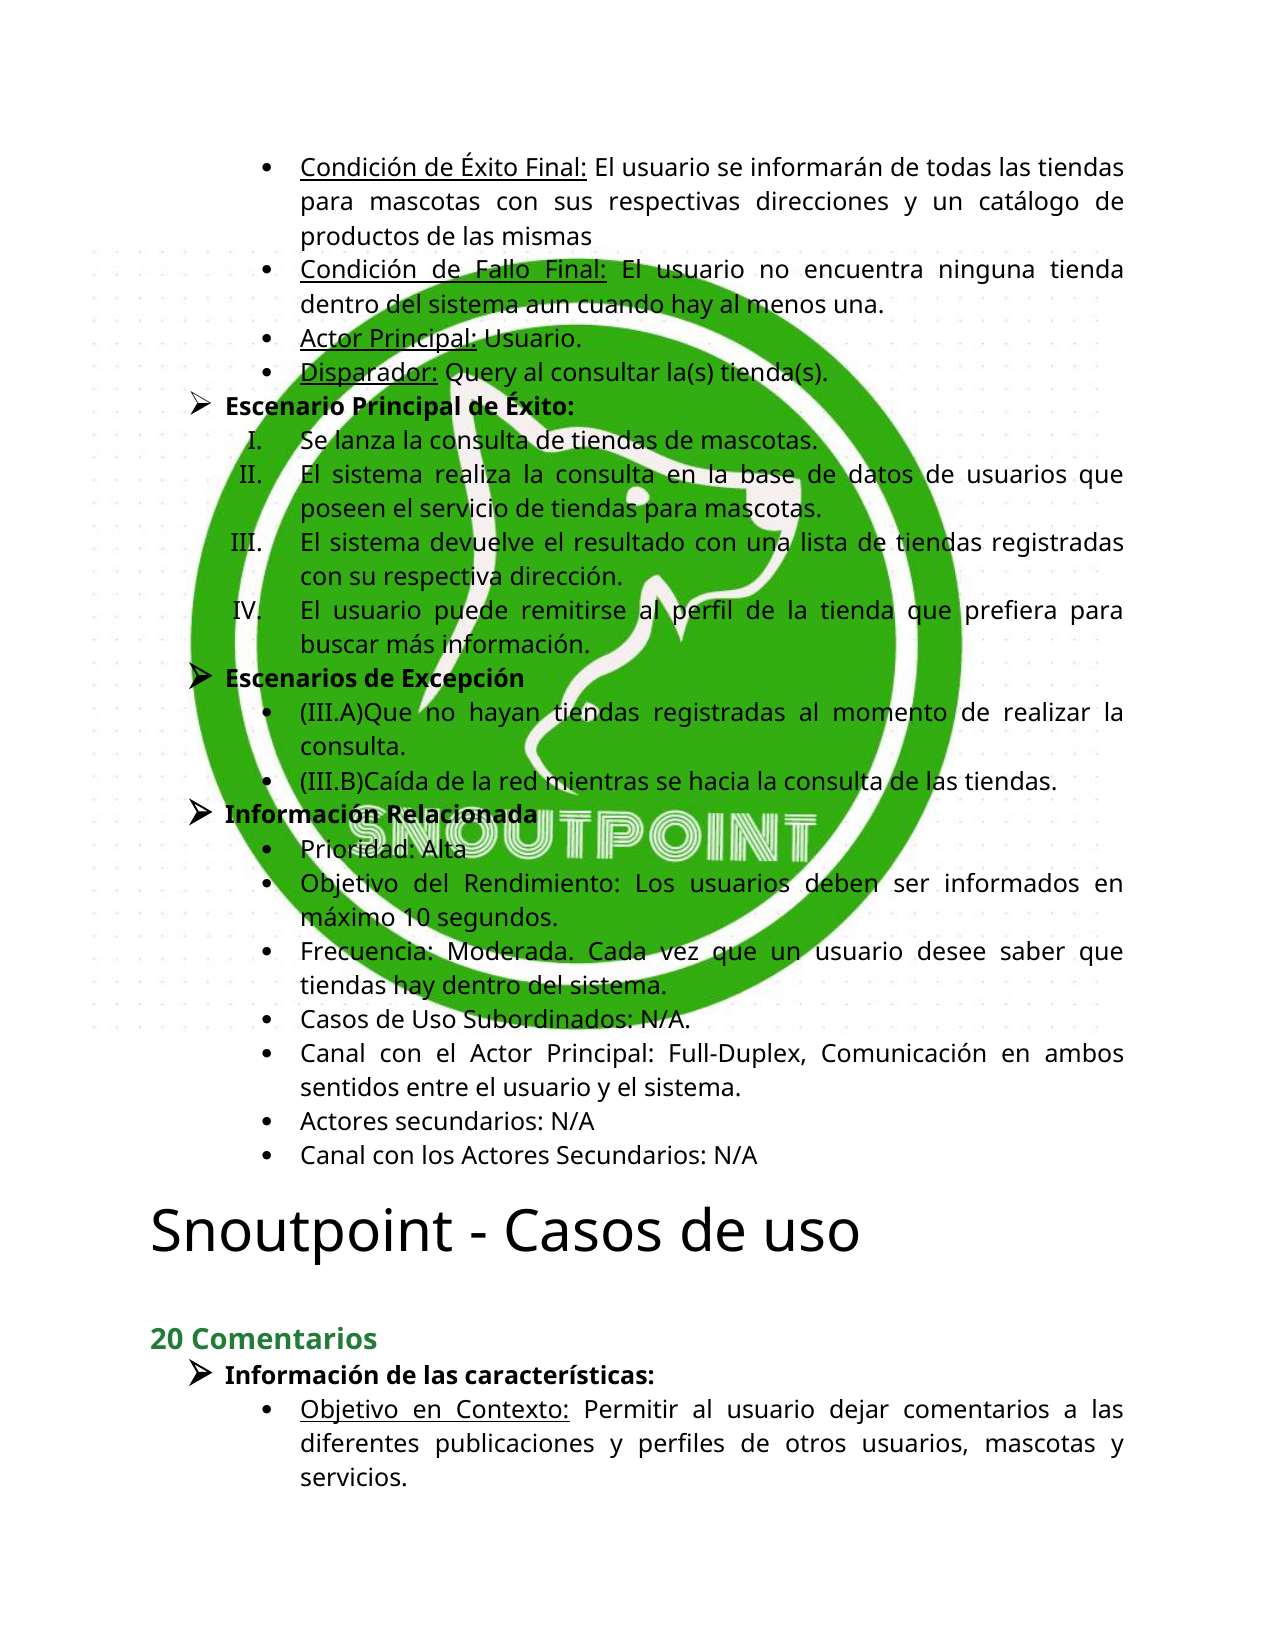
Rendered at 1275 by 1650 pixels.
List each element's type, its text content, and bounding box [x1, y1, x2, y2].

list Objetivo del Rendimiento: Los usuarios deben ser informados en máximo 10 segundos. [262, 865, 1125, 933]
list Escenarios de Excepción [187, 661, 1125, 695]
picture [91, 247, 262, 1034]
list Prioridad: Alta [262, 831, 1125, 865]
list Se lanza la consulta de tiendas de mascotas. [262, 422, 1125, 457]
list Objetivo en Contexto: Permitir al usuario dejar comentarios a las diferentes publicaciones y perfiles de otros usuarios, mascotas y servicios. [262, 1392, 1125, 1494]
list El sistema devuelve el resultado con una lista de tiendas registradas con su respectiva dirección. [262, 525, 1125, 593]
list Canal con el Actor Principal: Full-Duplex, Comunicación en ambos sentidos entre el usuario y el sistema. [262, 1036, 1125, 1104]
list Casos de Uso Subordinados: N/A. [262, 1002, 1125, 1036]
list Información de las características: [187, 1358, 1125, 1392]
subtitle 20 Comentarios [150, 1318, 1125, 1358]
list Condición de Fallo Final: El usuario no encuentra ninguna tienda dentro del sistema aun cuando hay al menos una. [262, 252, 1125, 320]
list (III.B)Caída de la red mientras se hacia la consulta de las tiendas. [262, 763, 1125, 797]
title Snoutpoint - Casos de uso [150, 1188, 1125, 1268]
list Información Relacionada [187, 797, 1125, 831]
list Frecuencia: Moderada. Cada vez que un usuario desee saber que tiendas hay dentro del sistema. [262, 933, 1125, 1002]
list Disparador: Query al consultar la(s) tienda(s). [262, 354, 1125, 388]
list Condición de Éxito Final: El usuario se informarán de todas las tiendas para mascotas con sus respectivas direcciones y un catálogo de productos de las mismas [262, 150, 1125, 252]
list Actores secundarios: N/A [262, 1104, 1125, 1138]
list Actor Principal: Usuario. [262, 320, 1125, 354]
list Canal con los Actores Secundarios: N/A [262, 1138, 1125, 1172]
list El usuario puede remitirse al perfil de la tienda que prefiera para buscar más información. [262, 593, 1125, 661]
list Escenario Principal de Éxito: [187, 388, 1125, 422]
list (III.A)Que no hayan tiendas registradas al momento de realizar la consulta. [262, 695, 1125, 763]
list El sistema realiza la consulta en la base de datos de usuarios que poseen el servicio de tiendas para mascotas. [262, 457, 1125, 525]
